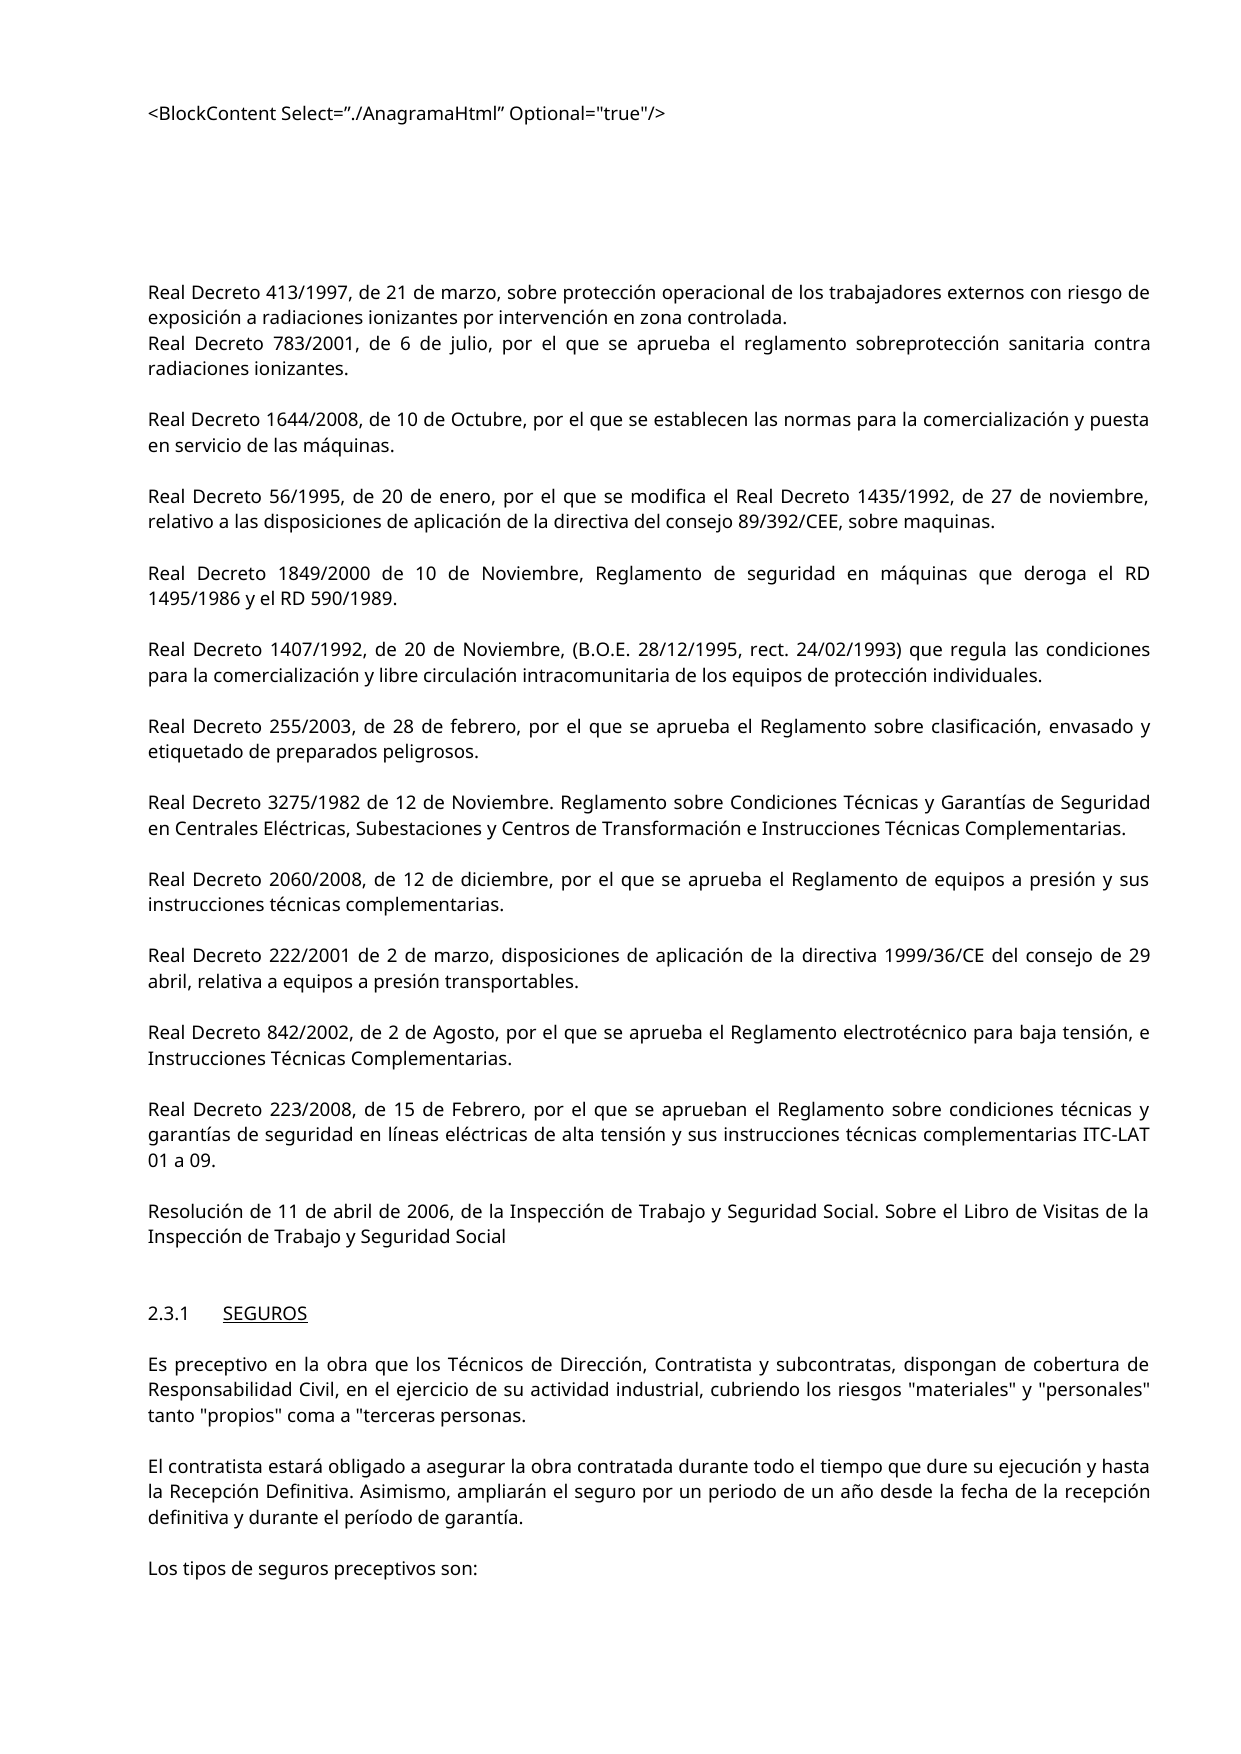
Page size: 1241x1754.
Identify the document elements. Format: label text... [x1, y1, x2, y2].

text Real Decreto 783/2001, de 6 de julio, por el que se aprueba el reglamento sobreprotección sanitaria contra radiaciones ionizantes. [148, 330, 1152, 381]
text Real Decreto 842/2002, de 2 de Agosto, por el que se aprueba el Reglamento electrotécnico para baja tensión, e Instrucciones Técnicas Complementarias. [148, 1019, 1152, 1070]
text Real Decreto 413/1997, de 21 de marzo, sobre protección operacional de los trabajadores externos con riesgo de exposición a radiaciones ionizantes por intervención en zona controlada. [148, 279, 1152, 330]
text Resolución de 11 de abril de 2006, de la Inspección de Trabajo y Seguridad Social. Sobre el Libro de Visitas de la Inspección de Trabajo y Seguridad Social [148, 1198, 1152, 1249]
text Real Decreto 255/2003, de 28 de febrero, por el que se aprueba el Reglamento sobre clasificación, envasado y etiquetado de preparados peligrosos. [148, 713, 1152, 764]
text El contratista estará obligado a asegurar la obra contratada durante todo el tiempo que dure su ejecución y hasta la Recepción Definitiva. Asimismo, ampliarán el seguro por un periodo de un año desde la fecha de la recepción definitiva y durante el período de garantía. [148, 1453, 1152, 1530]
text Real Decreto 3275/1982 de 12 de Noviembre. Reglamento sobre Condiciones Técnicas y Garantías de Seguridad en Centrales Eléctricas, Subestaciones y Centros de Transformación e Instrucciones Técnicas Complementarias. [148, 789, 1152, 841]
text Real Decreto 1644/2008, de 10 de Octubre, por el que se establecen las normas para la comercialización y puesta en servicio de las máquinas. [148, 407, 1152, 458]
text Es preceptivo en la obra que los Técnicos de Dirección, Contratista y subcontratas, dispongan de cobertura de Responsabilidad Civil, en el ejercicio de su actividad industrial, cubriendo los riesgos "materiales" y "personales" tanto "propios" coma a "terceras personas. [148, 1351, 1152, 1428]
text Real Decreto 1407/1992, de 20 de Noviembre, (B.O.E. 28/12/1995, rect. 24/02/1993) que regula las condiciones para la comercialización y libre circulación intracomunitaria de los equipos de protección individuales. [148, 636, 1152, 687]
text Real Decreto 222/2001 de 2 de marzo, disposiciones de aplicación de la directiva 1999/36/CE del consejo de 29 abril, relativa a equipos a presión transportables. [148, 943, 1152, 994]
text Los tipos de seguros preceptivos son: [148, 1555, 1152, 1581]
text Real Decreto 223/2008, de 15 de Febrero, por el que se aprueban el Reglamento sobre condiciones técnicas y garantías de seguridad en líneas eléctricas de alta tensión y sus instrucciones técnicas complementarias ITC-LAT 01 a 09. [148, 1096, 1152, 1172]
text Real Decreto 1849/2000 de 10 de Noviembre, Reglamento de seguridad en máquinas que deroga el RD 1495/1986 y el RD 590/1989. [148, 560, 1152, 611]
text Real Decreto 2060/2008, de 12 de diciembre, por el que se aprueba el Reglamento de equipos a presión y sus instrucciones técnicas complementarias. [148, 866, 1152, 917]
subtitle SEGUROS [148, 1300, 1152, 1326]
text Real Decreto 56/1995, de 20 de enero, por el que se modifica el Real Decreto 1435/1992, de 27 de noviembre, relativo a las disposiciones de aplicación de la directiva del consejo 89/392/CEE, sobre maquinas. [148, 483, 1152, 534]
